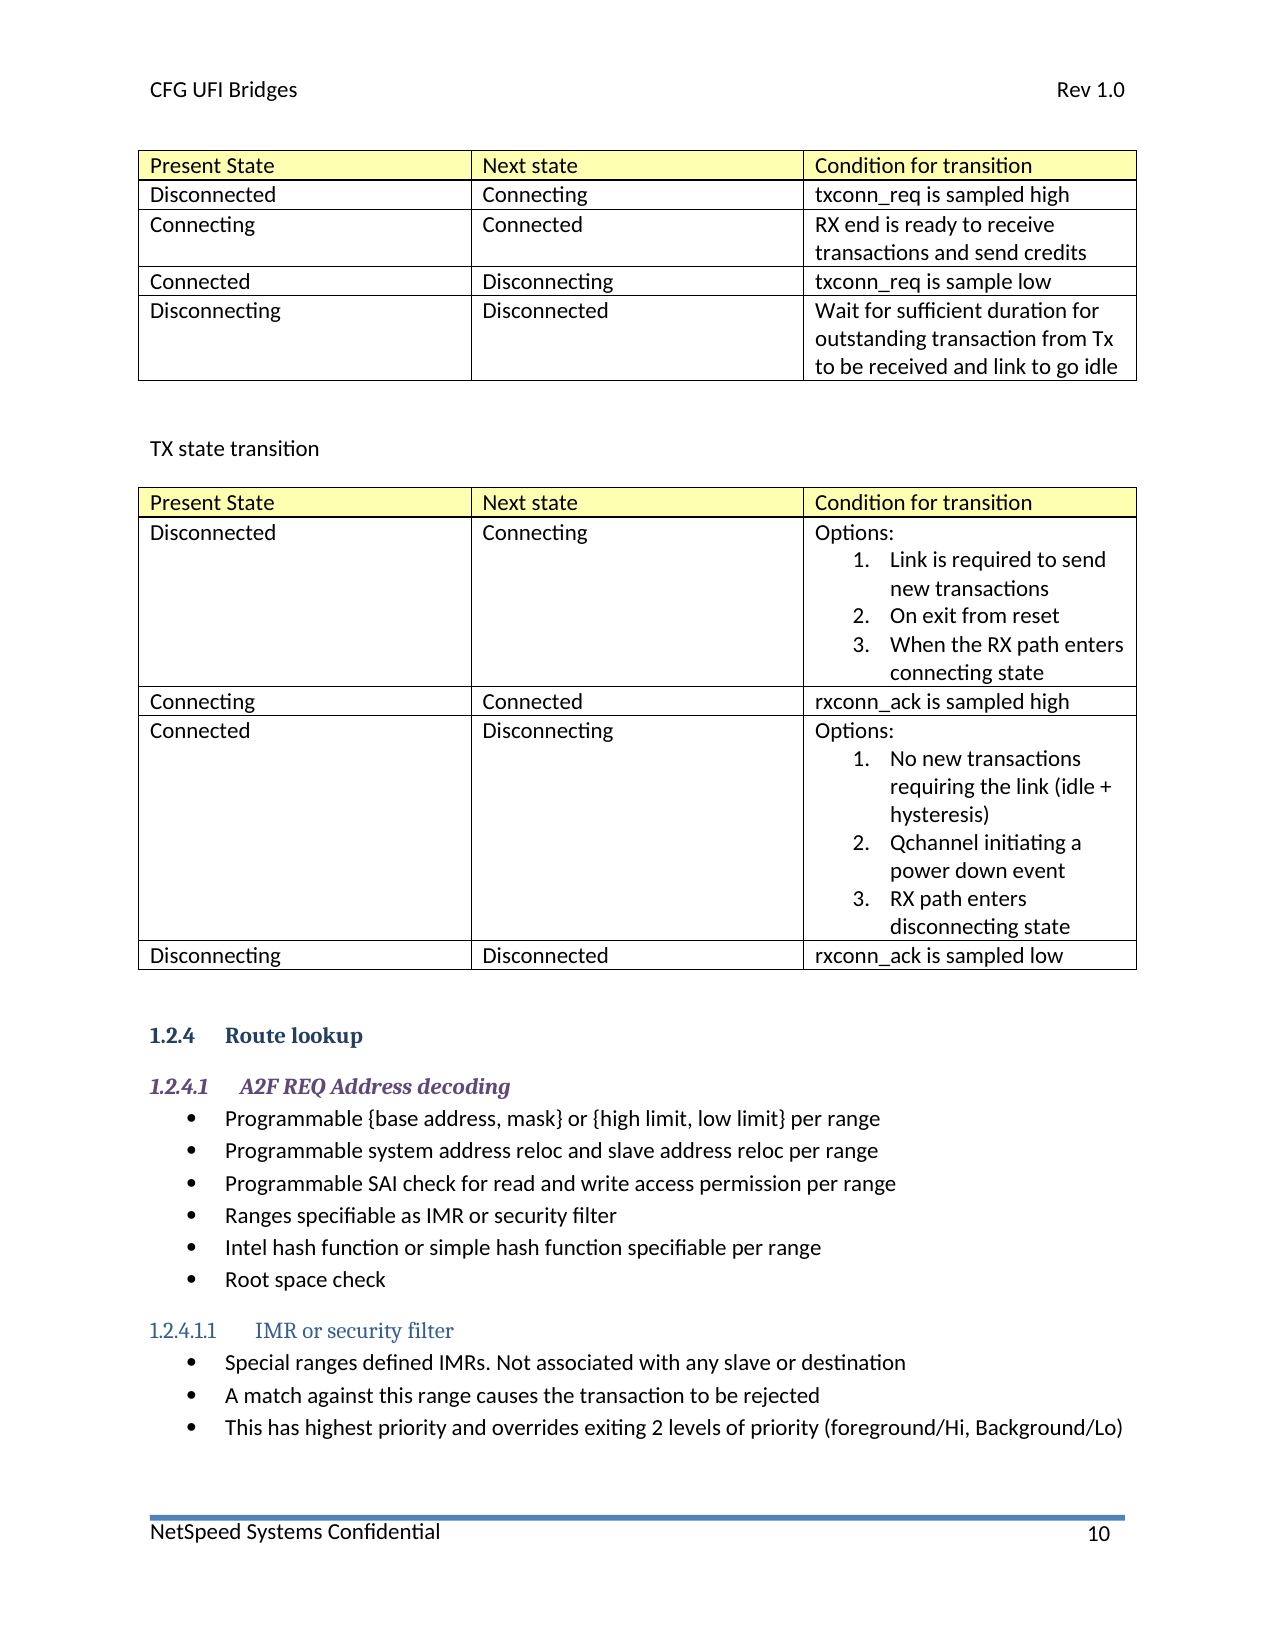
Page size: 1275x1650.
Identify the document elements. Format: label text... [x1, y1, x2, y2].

table_cell Connecting [139, 687, 471, 715]
table_cell Disconnecting [139, 296, 471, 380]
table_cell Wait for sufficient duration for outstanding transaction from Tx to be received and link to go idle [804, 296, 1136, 380]
list Programmable system address reloc and slave address reloc per range [187, 1137, 1125, 1164]
table_header Next state [472, 488, 803, 516]
table_cell Disconnected [139, 518, 471, 686]
subtitle A2F REQ Address decoding [150, 1074, 1125, 1101]
table_cell Disconnected [139, 181, 471, 209]
list Intel hash function or simple hash function specifiable per range [187, 1233, 1125, 1261]
table_header Condition for transition [804, 151, 1136, 179]
subtitle IMR or security filter [150, 1318, 1125, 1345]
table_cell Connected [472, 210, 803, 266]
table_cell Connected [139, 716, 471, 940]
table_header Next state [472, 151, 803, 179]
table_cell Disconnected [472, 296, 803, 380]
table_cell Connecting [139, 210, 471, 266]
list This has highest priority and overrides exiting 2 levels of priority (foreground/Hi, Background/Lo) [187, 1413, 1125, 1441]
table_cell Options: Link is required to send new transactions On exit from reset When the RX path enters connecting state [804, 518, 1136, 686]
table_cell txconn_req is sampled high [804, 181, 1136, 209]
table_cell Connecting [472, 181, 803, 209]
list A match against this range causes the transaction to be rejected [187, 1381, 1125, 1409]
text TX state transition [150, 434, 1125, 462]
table_cell Disconnecting [472, 267, 803, 295]
table_cell txconn_req is sample low [804, 267, 1136, 295]
list Special ranges defined IMRs. Not associated with any slave or destination [187, 1348, 1125, 1377]
list Root space check [187, 1265, 1125, 1293]
table_header Present State [139, 488, 471, 516]
table_cell rxconn_ack is sampled high [804, 687, 1136, 715]
table_cell Connected [472, 687, 803, 715]
subtitle Route lookup [150, 1023, 1125, 1049]
table_cell Disconnecting [472, 716, 803, 940]
table_cell RX end is ready to receive transactions and send credits [804, 210, 1136, 266]
table_cell rxconn_ack is sampled low [804, 941, 1136, 969]
list Programmable SAI check for read and write access permission per range [187, 1169, 1125, 1197]
table_header Condition for transition [804, 488, 1136, 516]
table_cell Connected [139, 267, 471, 295]
table_cell Options: No new transactions requiring the link (idle + hysteresis) Qchannel initiating a power down event RX path enters disconnecting state [804, 716, 1136, 940]
table_cell Disconnecting [139, 941, 471, 969]
table_header Present State [139, 151, 471, 179]
table_cell Disconnected [472, 941, 803, 969]
table_cell Connecting [472, 518, 803, 686]
list Ranges specifiable as IMR or security filter [187, 1201, 1125, 1229]
list Programmable {base address, mask} or {high limit, low limit} per range [187, 1104, 1125, 1132]
